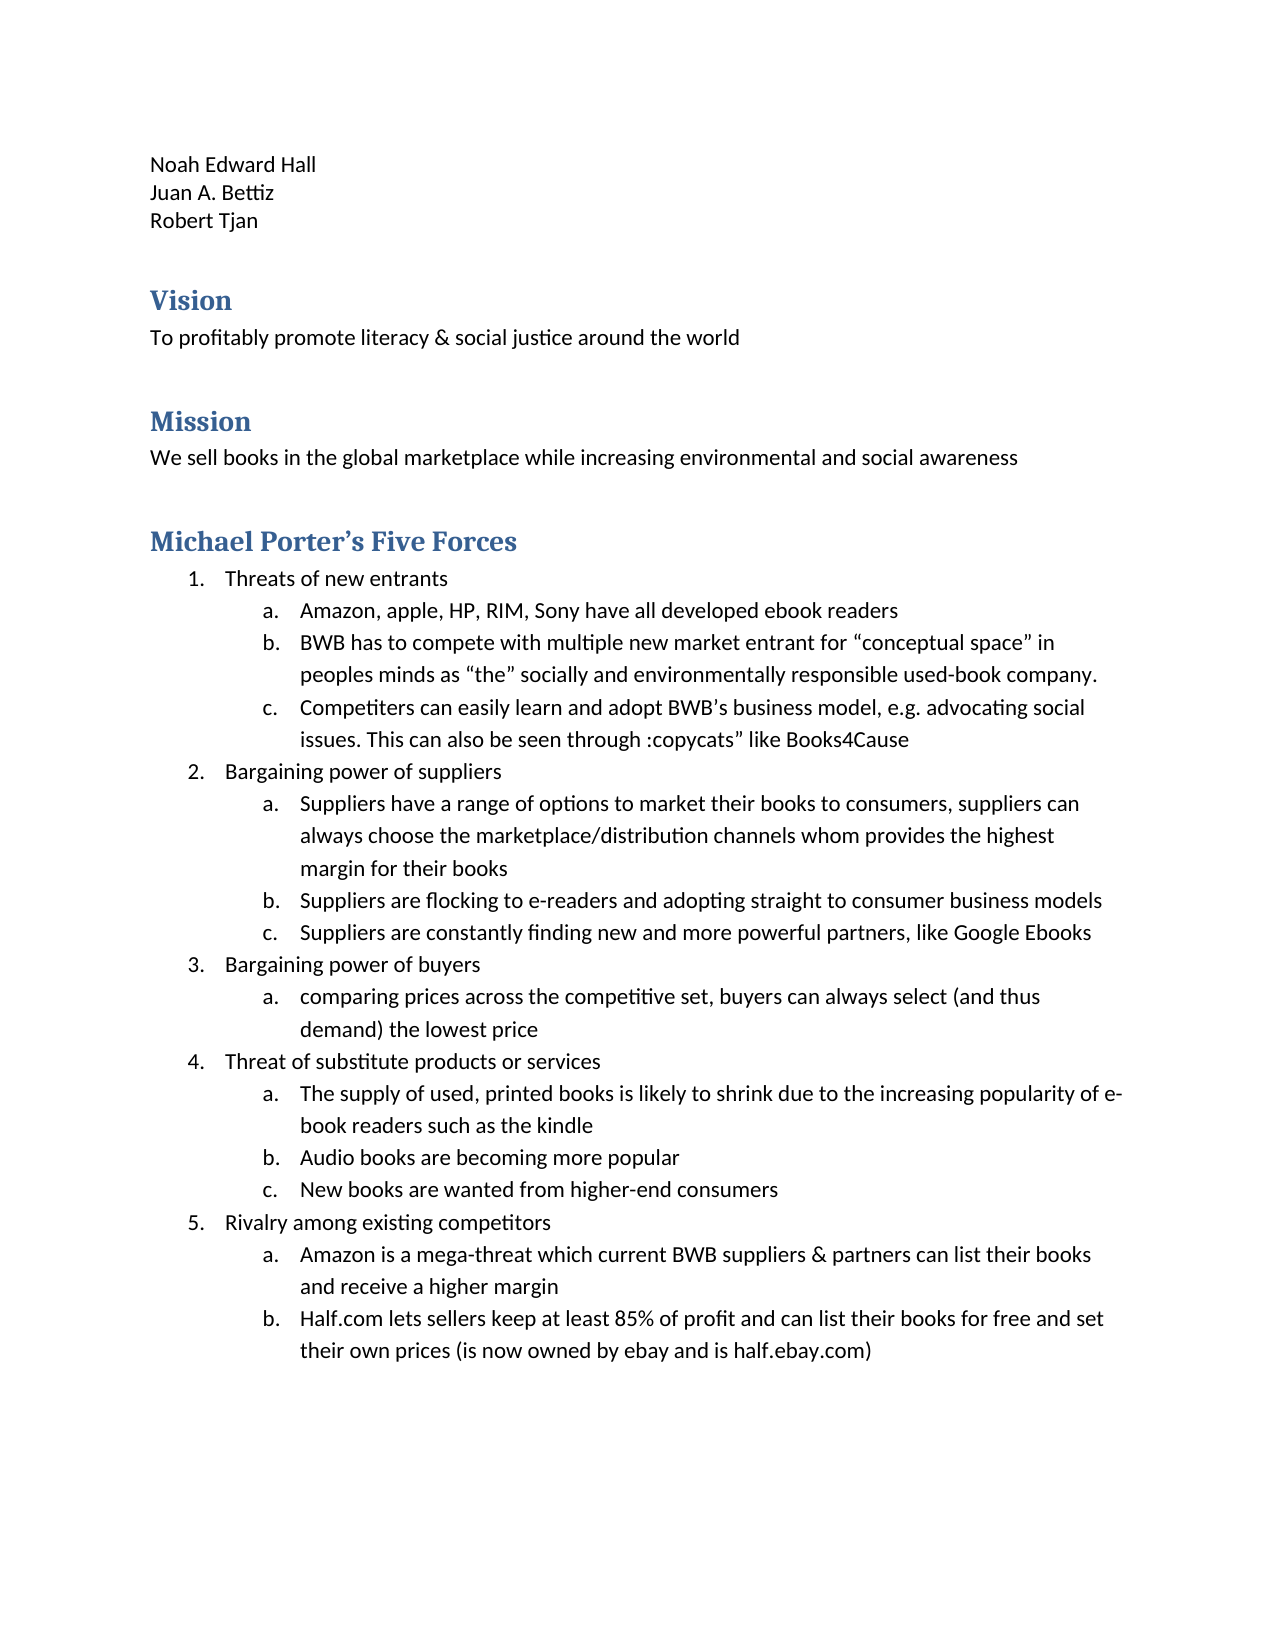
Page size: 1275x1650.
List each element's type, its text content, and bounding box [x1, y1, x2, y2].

list Suppliers are constantly finding new and more powerful partners, like Google Ebooks [262, 918, 1125, 946]
list Bargaining power of suppliers [187, 757, 1125, 785]
list Audio books are becoming more popular [262, 1143, 1125, 1171]
text Noah Edward Hall [150, 150, 1125, 178]
text We sell books in the global marketplace while increasing environmental and social awareness [150, 443, 1125, 471]
text Juan A. Bettiz [150, 178, 1125, 206]
list Half.com lets sellers keep at least 85% of profit and can list their books for free and set their own prices (is now owned by ebay and is half.ebay.com) [262, 1304, 1125, 1364]
subtitle Vision [150, 284, 1125, 318]
list Amazon is a mega-threat which current BWB suppliers & partners can list their books and receive a higher margin [262, 1240, 1125, 1300]
list BWB has to compete with multiple new market entrant for “conceptual space” in peoples minds as “the” socially and environmentally responsible used-book company. [262, 628, 1125, 689]
text Robert Tjan [150, 206, 1125, 234]
list The supply of used, printed books is likely to shrink due to the increasing popularity of e-book readers such as the kindle [262, 1079, 1125, 1139]
list Rivalry among existing competitors [187, 1208, 1125, 1236]
list Suppliers are flocking to e-readers and adopting straight to consumer business models [262, 886, 1125, 914]
list New books are wanted from higher-end consumers [262, 1176, 1125, 1204]
text To profitably promote literacy & social justice around the world [150, 323, 1125, 351]
list Threats of new entrants [187, 564, 1125, 592]
list Amazon, apple, HP, RIM, Sony have all developed ebook readers [262, 596, 1125, 624]
list Bargaining power of buyers [187, 950, 1125, 978]
list Threat of substitute products or services [187, 1047, 1125, 1075]
subtitle Michael Porter’s Five Forces [150, 526, 1125, 559]
subtitle Mission [150, 405, 1125, 438]
list Competiters can easily learn and adopt BWB’s business model, e.g. advocating social issues. This can also be seen through :copycats” like Books4Cause [262, 693, 1125, 753]
list comparing prices across the competitive set, buyers can always select (and thus demand) the lowest price [262, 982, 1125, 1043]
list Suppliers have a range of options to market their books to consumers, suppliers can always choose the marketplace/distribution channels whom provides the highest margin for their books [262, 789, 1125, 882]
